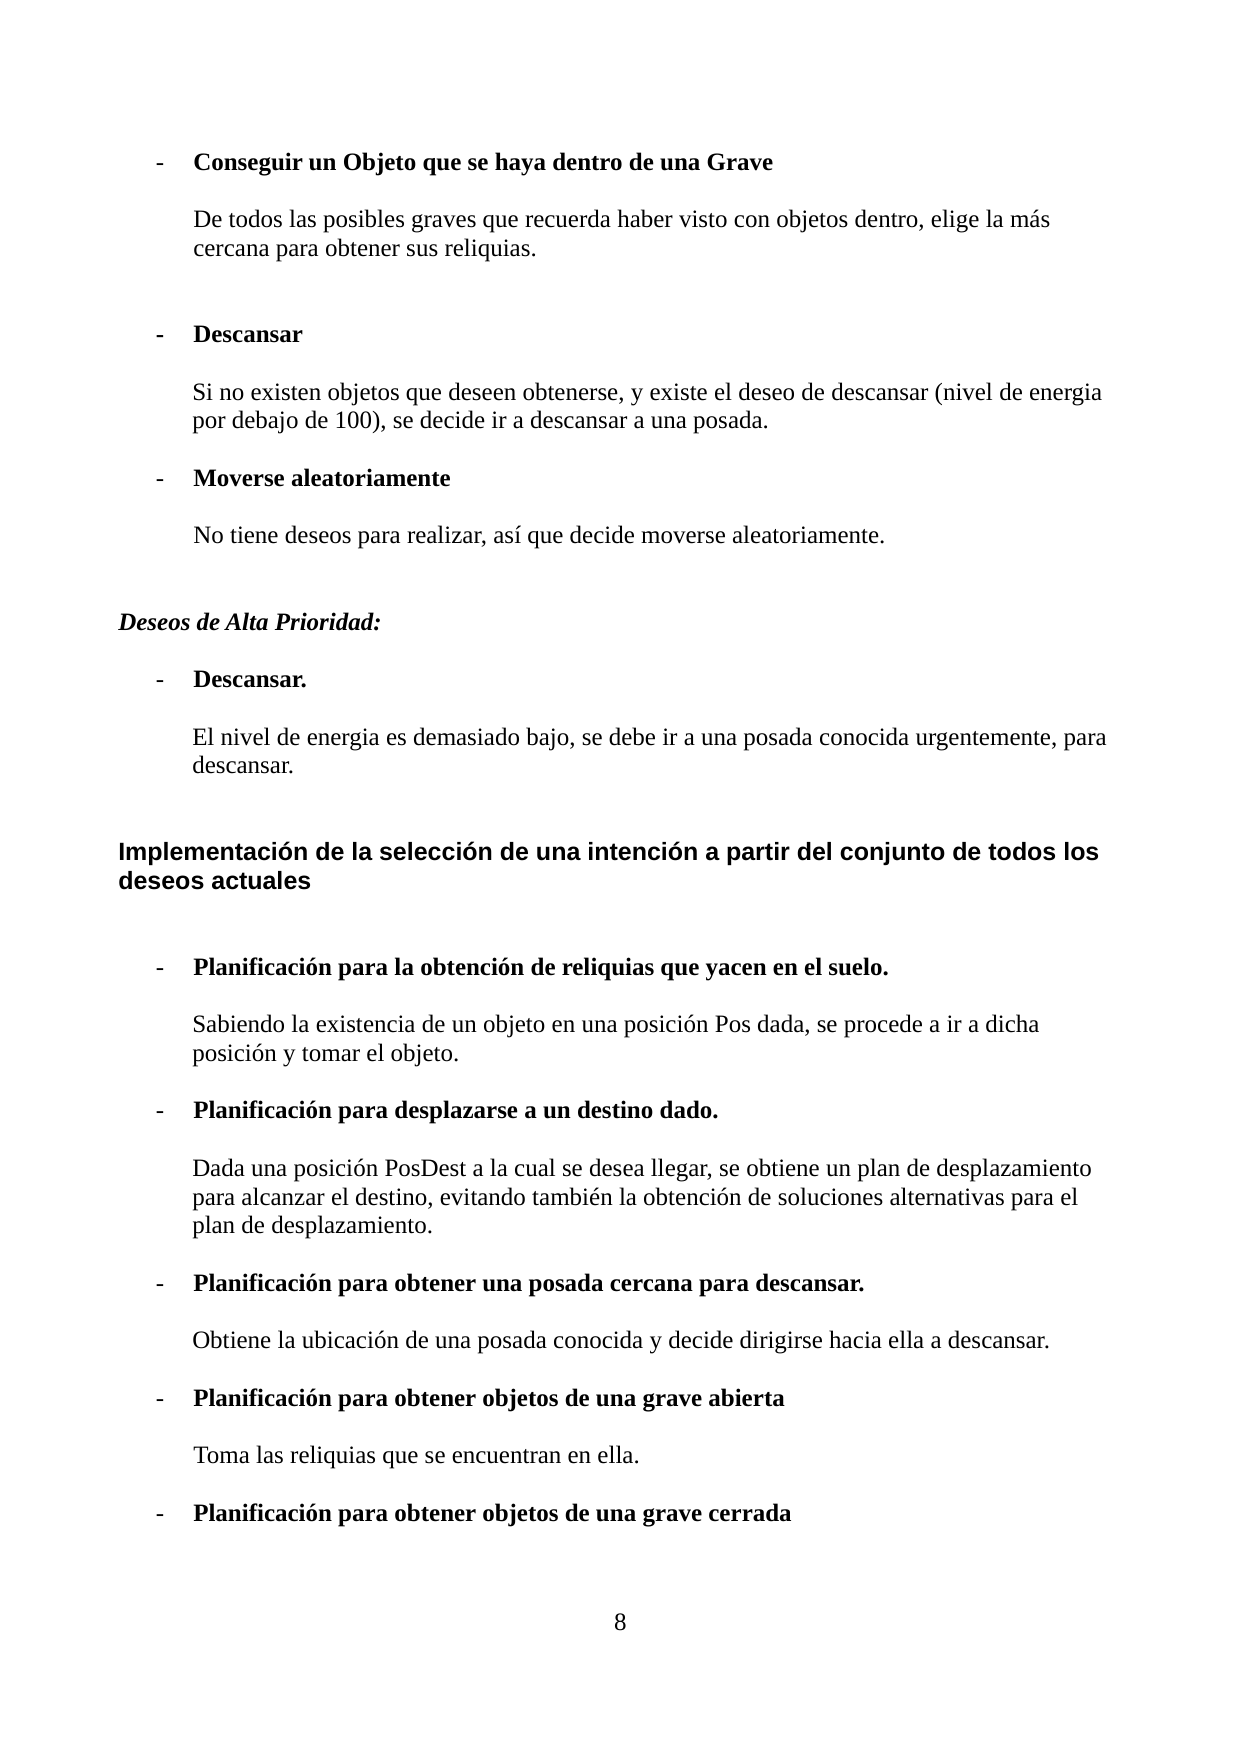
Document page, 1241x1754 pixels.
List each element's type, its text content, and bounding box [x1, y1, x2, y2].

list Moverse aleatoriamente [156, 463, 1122, 492]
list Planificación para desplazarse a un destino dado. [156, 1096, 1122, 1124]
text No tiene deseos para realizar, así que decide moverse aleatoriamente. [193, 521, 1122, 549]
list Planificación para obtener objetos de una grave cerrada [156, 1498, 1122, 1527]
text El nivel de energia es demasiado bajo, se debe ir a una posada conocida urgentemente, para descansar. [118, 722, 1122, 779]
list Planificación para obtener una posada cercana para descansar. [156, 1268, 1122, 1297]
text Deseos de Alta Prioridad: [118, 607, 1122, 636]
list Planificación para la obtención de reliquias que yacen en el suelo. [156, 952, 1122, 981]
list De todos las posibles graves que recuerda haber visto con objetos dentro, elige la más cercana para obtener sus reliquias. [193, 204, 1122, 262]
list Conseguir un Objeto que se haya dentro de una Grave [156, 147, 1122, 176]
list Toma las reliquias que se encuentran en ella. [193, 1441, 1122, 1469]
list Descansar [156, 319, 1122, 348]
list Descansar. [156, 664, 1122, 693]
text Sabiendo la existencia de un objeto en una posición Pos dada, se procede a ir a dicha posición y tomar el objeto. [118, 1009, 1122, 1067]
list Planificación para obtener objetos de una grave abierta [156, 1383, 1122, 1412]
text Dada una posición PosDest a la cual se desea llegar, se obtiene un plan de desplazamiento para alcanzar el destino, evitando también la obtención de soluciones alternativas para el plan de desplazamiento. [118, 1153, 1122, 1239]
text Obtiene la ubicación de una posada conocida y decide dirigirse hacia ella a descansar. [118, 1326, 1122, 1354]
text Implementación de la selección de una intención a partir del conjunto de todos los deseos actuales [118, 837, 1122, 894]
